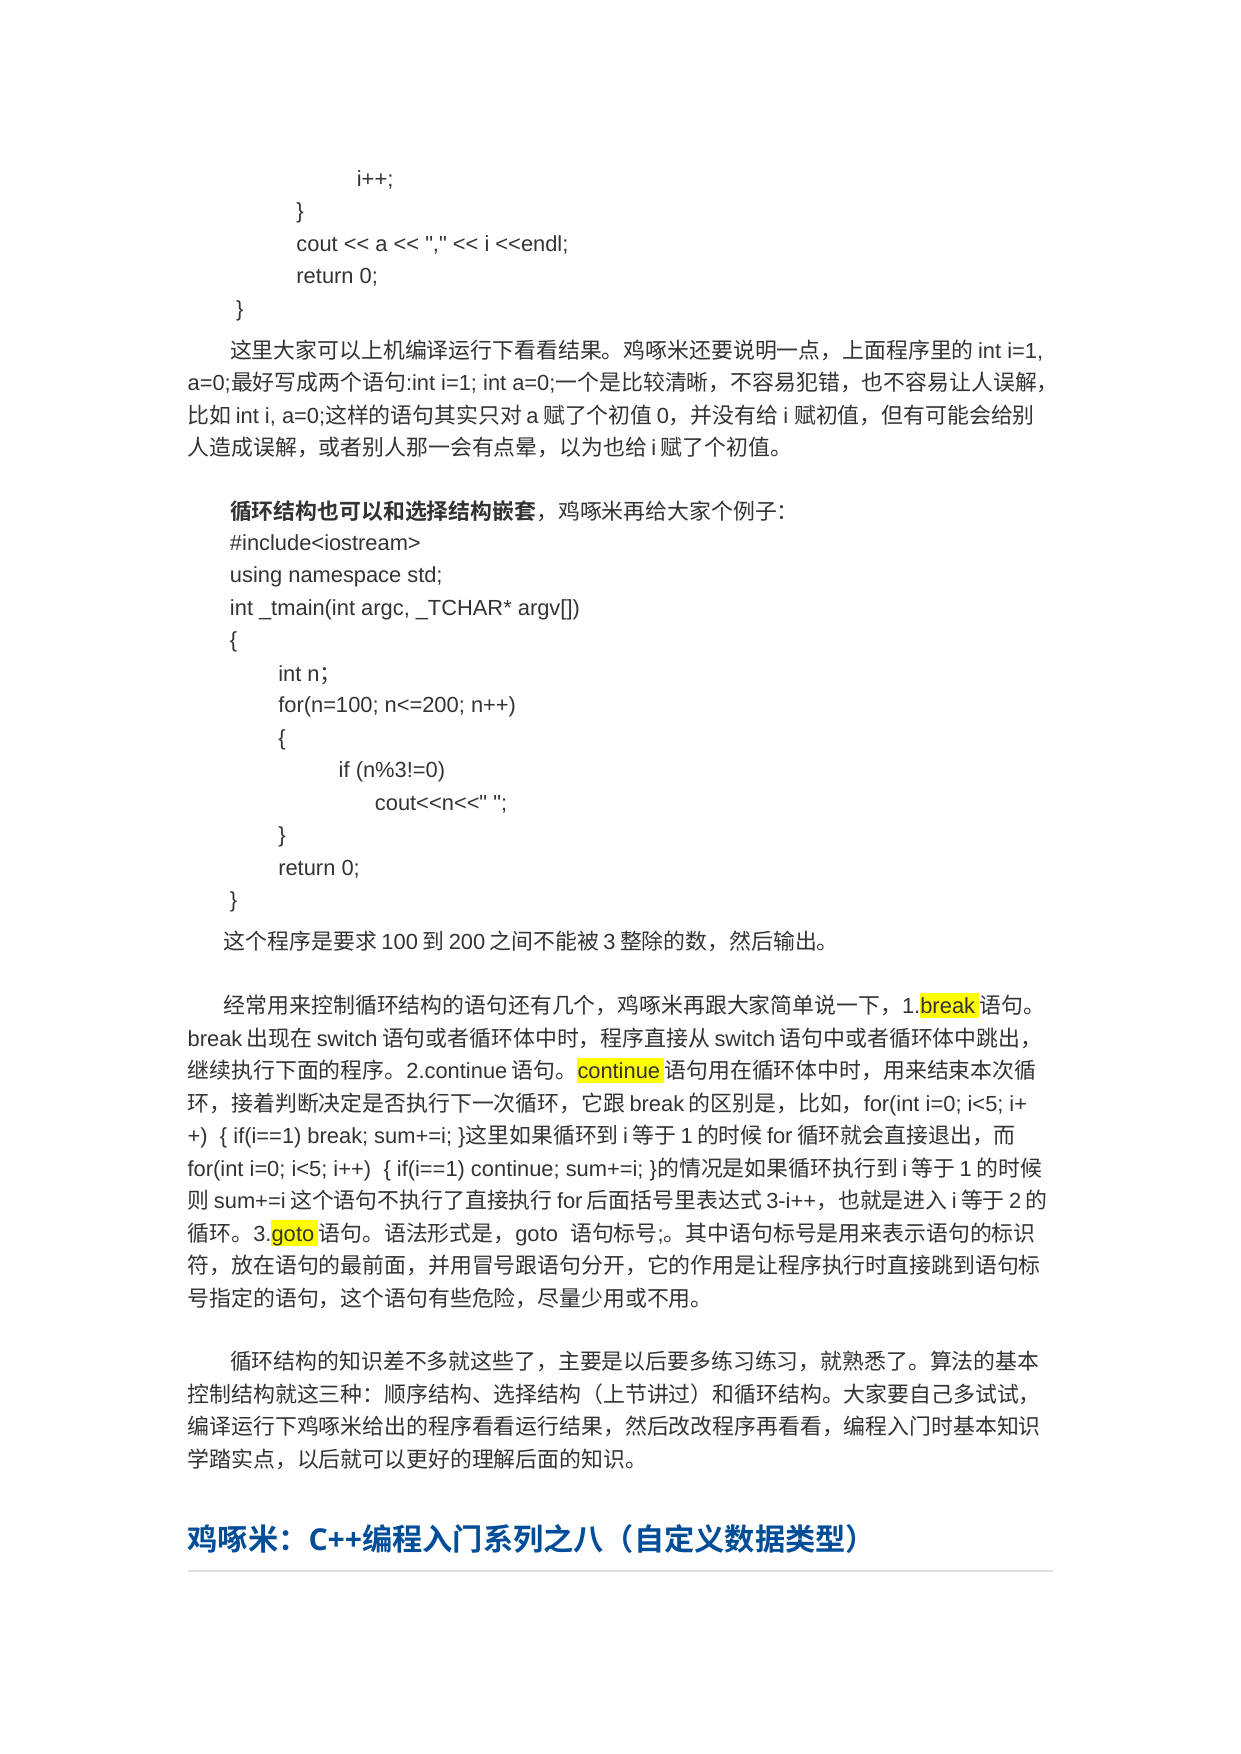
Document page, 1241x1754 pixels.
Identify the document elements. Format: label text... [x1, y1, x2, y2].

text 循环结构的知识差不多就这些了，主要是以后要多练习练习，就熟悉了。算法的基本控制结构就这三种：顺序结构、选择结构（上节讲过）和循环结构。大家要自己多试试，编译运行下鸡啄米给出的程序看看运行结果，然后改改程序再看看，编程入门时基本知识学踏实点，以后就可以更好的理解后面的知识。 [187, 1344, 1053, 1474]
text 经常用来控制循环结构的语句还有几个，鸡啄米再跟大家简单说一下，1.break语句。break出现在switch语句或者循环体中时，程序直接从switch语句中或者循环体中跳出，继续执行下面的程序。2.continue语句。continue语句用在循环体中时，用来结束本次循环，接着判断决定是否执行下一次循环，它跟break的区别是，比如，for(int i=0; i<5; i++) { if(i==1) break; sum+=i; }这里如果循环到i等于1的时候for循环就会直接退出，而for(int i=0; i<5; i++) { if(i==1) continue; sum+=i; }的情况是如果循环执行到i等于1的时候则sum+=i这个语句不执行了直接执行for后面括号里表达式3-i++，也就是进入i等于2的循环。3.goto语句。语法形式是，goto 语句标号;。其中语句标号是用来表示语句的标识符，放在语句的最前面，并用冒号跟语句分开，它的作用是让程序执行时直接跳到语句标号指定的语句，这个语句有些危险，尽量少用或不用。 [187, 988, 1053, 1313]
text #include<iostream> using namespace std; int _tmain(int argc, _TCHAR* argv[]) { int n； for(n=100; n<=200; n++) { if (n%3!=0) cout<<n<<" "; } return 0; } [187, 526, 1053, 916]
text 循环结构也可以和选择结构嵌套，鸡啄米再给大家个例子： [187, 493, 1053, 526]
subtitle 鸡啄米：C++编程入门系列之八（自定义数据类型） [187, 1505, 1053, 1572]
text 这里大家可以上机编译运行下看看结果。鸡啄米还要说明一点，上面程序里的int i=1, a=0;最好写成两个语句:int i=1; int a=0;一个是比较清晰，不容易犯错，也不容易让人误解，比如int i, a=0;这样的语句其实只对a赋了个初值0，并没有给 i 赋初值，但有可能会给别人造成误解，或者别人那一会有点晕，以为也给i赋了个初值。 [187, 332, 1053, 462]
text 这个程序是要求100到200之间不能被3整除的数，然后输出。 [187, 924, 1053, 956]
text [187, 162, 1053, 324]
